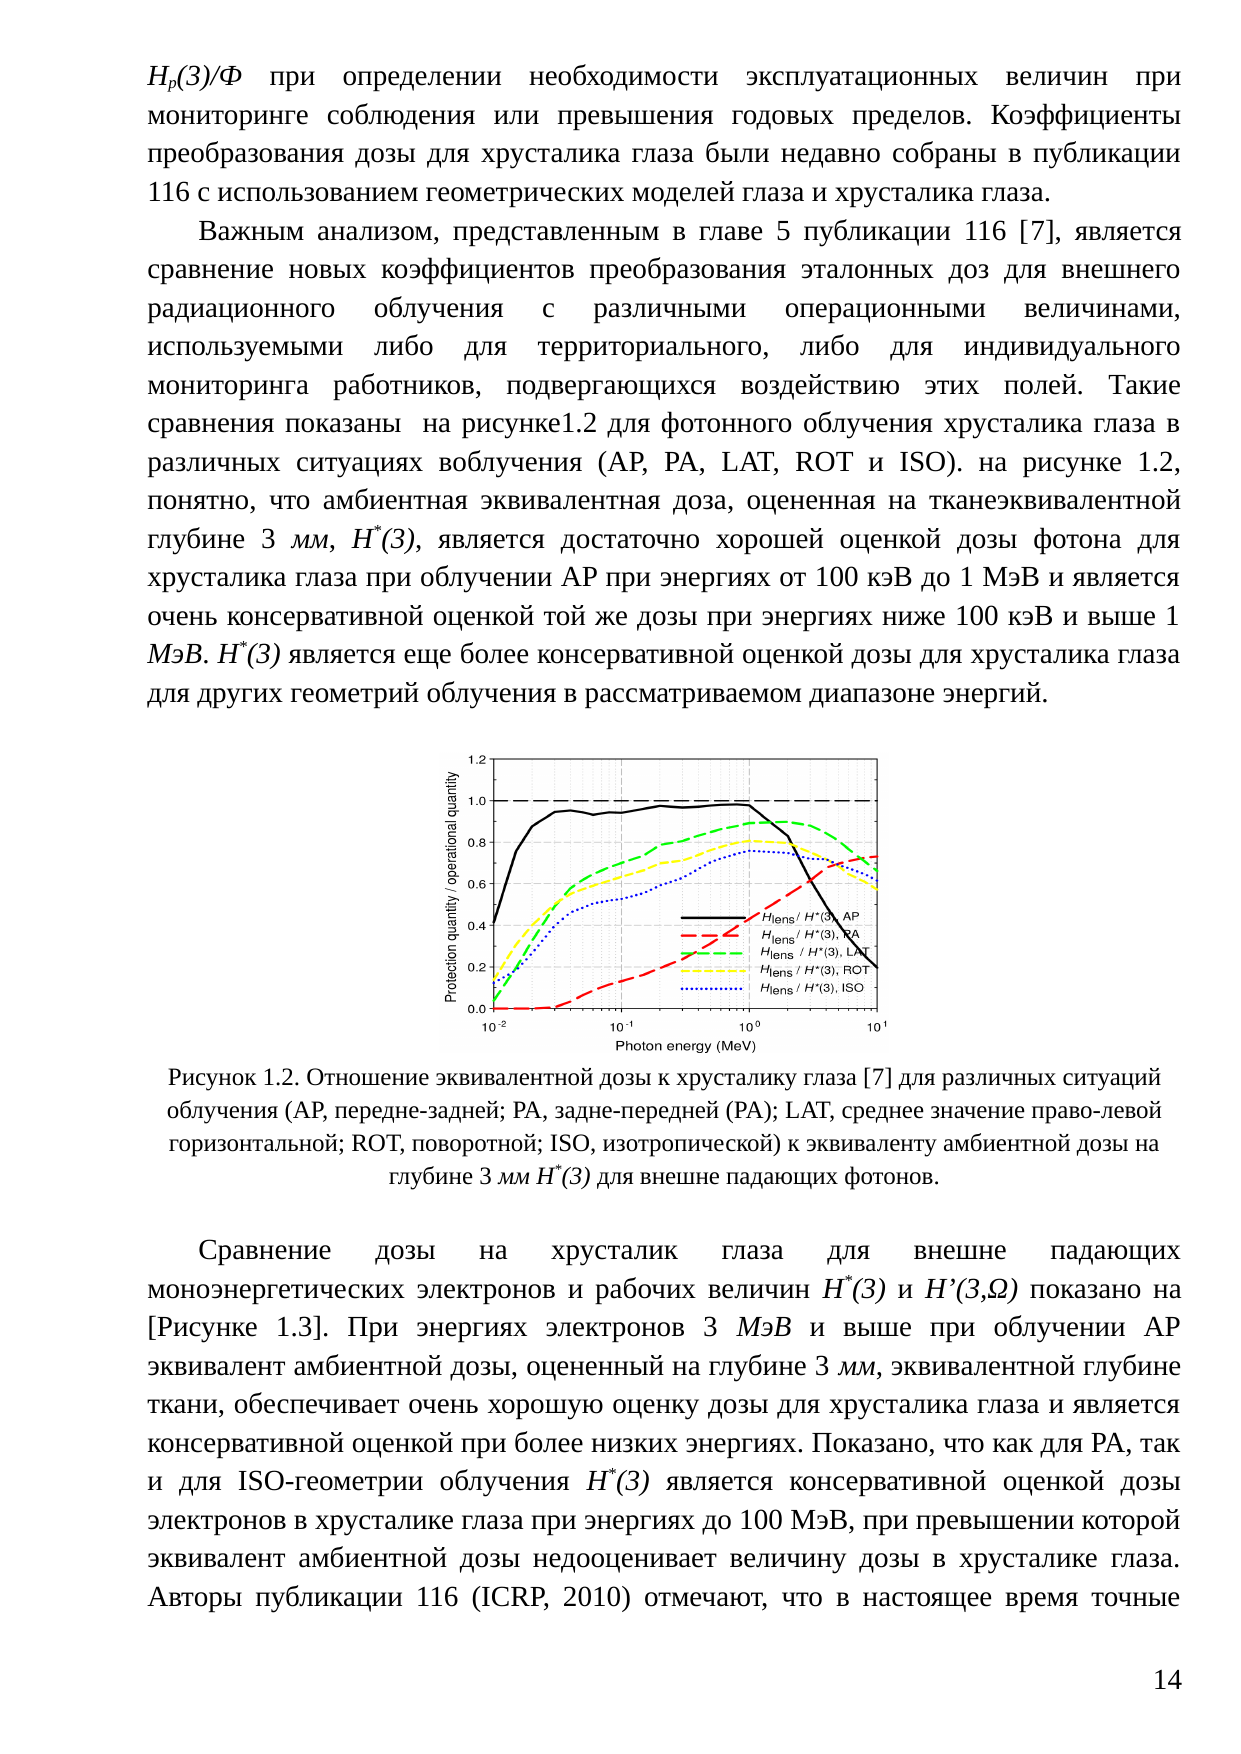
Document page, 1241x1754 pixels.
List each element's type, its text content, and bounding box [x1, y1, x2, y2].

picture [439, 752, 890, 1053]
text Важным анализом, представленным в главе 5 публикации 116 [7], является сравнение новых коэффициентов преобразования эталонных доз для внешнего радиационного облучения с различными операционными величинами, используемыми либо для территориального, либо для индивидуального мониторинга работников, подвергающихся воздействию этих полей. Такие сравнения показаны на рисунке1.2 для фотонного облучения хрусталика глаза в различных ситуациях воблучения (AP, PA, LAT, ROT и ISO). на рисунке 1.2, понятно, что амбиентная эквивалентная доза, оцененная на тканеэквивалентной глубине 3 мм, H*(3), является достаточно хорошей оценкой дозы фотона для хрусталика глаза при облучении AP при энергиях от 100 кэВ до 1 МэВ и является очень консервативной оценкой той же дозы при энергиях ниже 100 кэВ и выше 1 МэВ. H*(3) является еще более консервативной оценкой дозы для хрусталика глаза для других геометрий облучения в рассматриваемом диапазоне энергий. [147, 213, 1182, 709]
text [147, 1232, 1182, 1613]
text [147, 58, 1182, 208]
